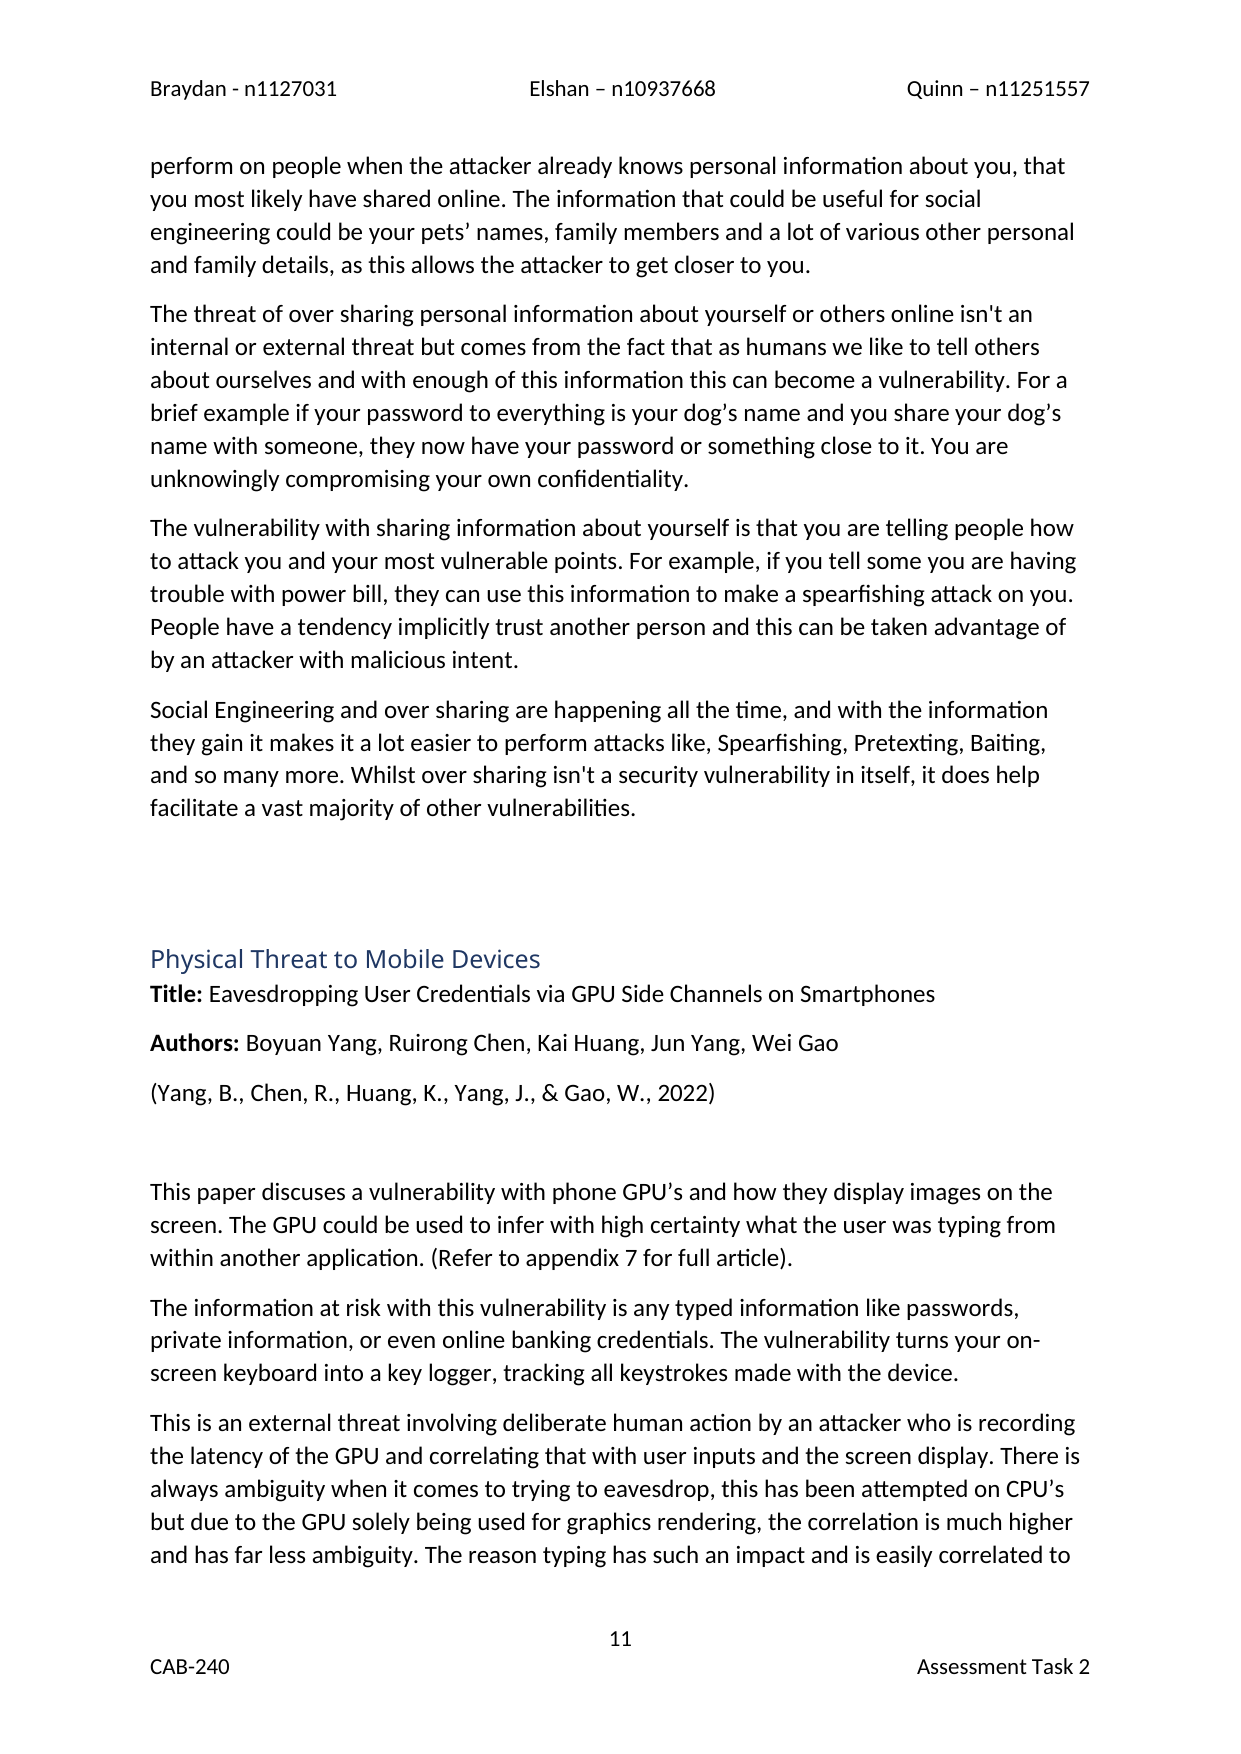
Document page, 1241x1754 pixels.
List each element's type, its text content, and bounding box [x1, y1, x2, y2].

text The threat of over sharing personal information about yourself or others online isn't an internal or external threat but comes from the fact that as humans we like to tell others about ourselves and with enough of this information this can become a vulnerability. For a brief example if your password to everything is your dog’s name and you share your dog’s name with someone, they now have your password or something close to it. You are unknowingly compromising your own confidentiality. [150, 298, 1090, 493]
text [150, 1407, 1090, 1569]
text Title: Eavesdropping User Credentials via GPU Side Channels on Smartphones [150, 978, 1090, 1008]
text The vulnerability with sharing information about yourself is that you are telling people how to attack you and your most vulnerable points. For example, if you tell some you are having trouble with power bill, they can use this information to make a spearfishing attack on you. People have a tendency implicitly trust another person and this can be taken advantage of by an attacker with malicious intent. [150, 512, 1090, 675]
text Authors: Boyuan Yang, Ruirong Chen, Kai Huang, Jun Yang, Wei Gao [150, 1028, 1090, 1058]
text The information at risk with this vulnerability is any typed information like passwords, private information, or even online banking credentials. The vulnerability turns your on-screen keyboard into a key logger, tracking all keystrokes made with the device. [150, 1292, 1090, 1388]
subtitle Physical Threat to Mobile Devices [150, 941, 1090, 975]
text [150, 150, 1090, 279]
text Social Engineering and over sharing are happening all the time, and with the information they gain it makes it a lot easier to perform attacks like, Spearfishing, Pretexting, Baiting, and so many more. Whilst over sharing isn't a security vulnerability in itself, it does help facilitate a vast majority of other vulnerabilities. [150, 694, 1090, 823]
text This paper discuses a vulnerability with phone GPU’s and how they display images on the screen. The GPU could be used to infer with high certainty what the user was typing from within another application. (Refer to appendix 7 for full article). [150, 1176, 1090, 1273]
text (Yang, B., Chen, R., Huang, K., Yang, J., & Gao, W., 2022) [150, 1077, 1090, 1108]
